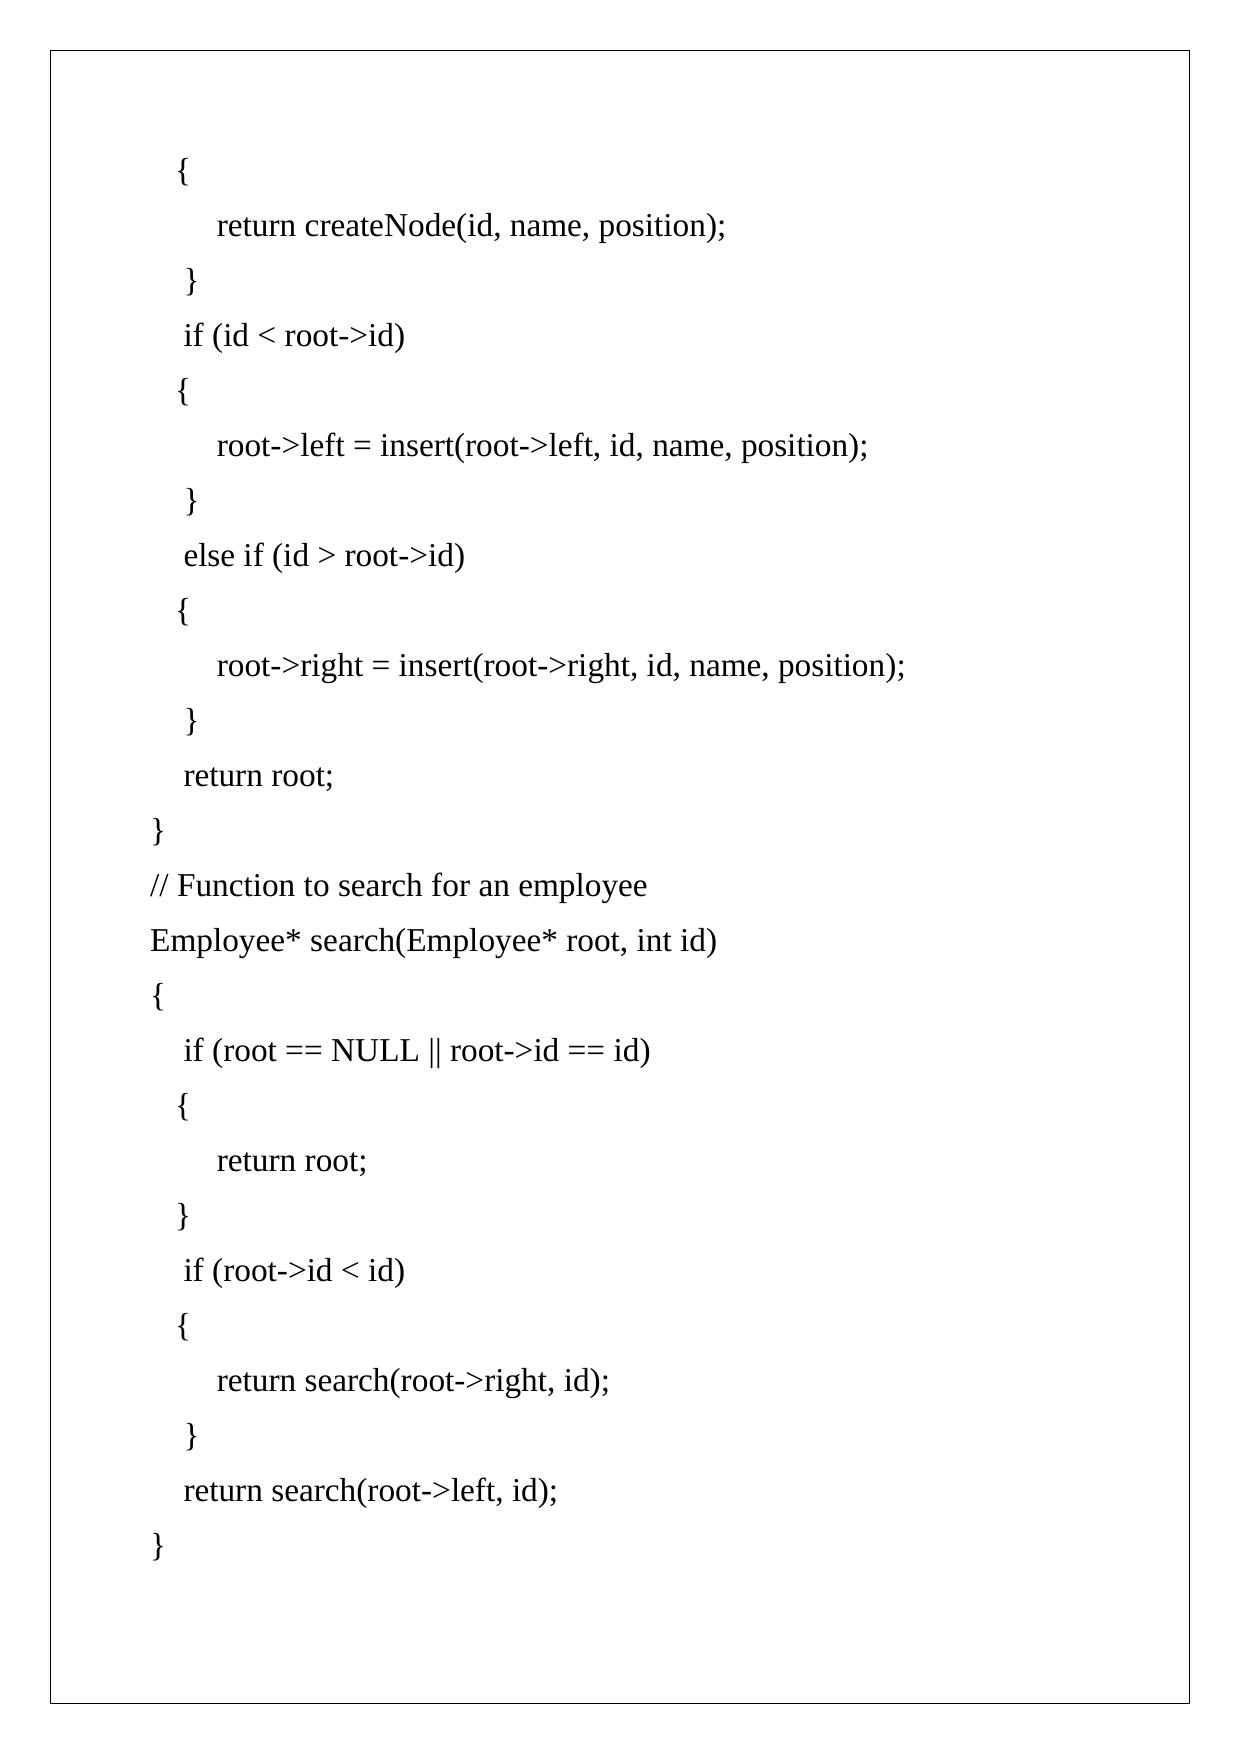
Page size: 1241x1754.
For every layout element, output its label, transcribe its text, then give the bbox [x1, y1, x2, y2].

text return createNode(id, name, position); [150, 205, 1090, 243]
text return root; [150, 1140, 1090, 1178]
text root->left = insert(root->left, id, name, position); [150, 425, 1090, 463]
text return search(root->left, id); [150, 1470, 1090, 1508]
text } [150, 480, 1090, 518]
text Employee* search(Employee* root, int id) [150, 920, 1090, 958]
text return search(root->right, id); [150, 1360, 1090, 1398]
text { [150, 1085, 1090, 1123]
text return root; [150, 755, 1090, 793]
text { [150, 975, 1090, 1013]
text } [150, 1195, 1090, 1233]
text // Function to search for an employee [150, 865, 1090, 903]
text { [150, 590, 1090, 628]
text } [150, 700, 1090, 738]
text if (id < root->id) [150, 315, 1090, 353]
text } [150, 1415, 1090, 1453]
text { [150, 150, 1090, 188]
text { [150, 370, 1090, 408]
text { [150, 1305, 1090, 1343]
text if (root->id < id) [150, 1250, 1090, 1288]
text root->right = insert(root->right, id, name, position); [150, 645, 1090, 683]
text } [150, 1525, 1090, 1563]
text else if (id > root->id) [150, 535, 1090, 573]
text } [150, 810, 1090, 848]
text if (root == NULL || root->id == id) [150, 1030, 1090, 1068]
text } [150, 260, 1090, 298]
